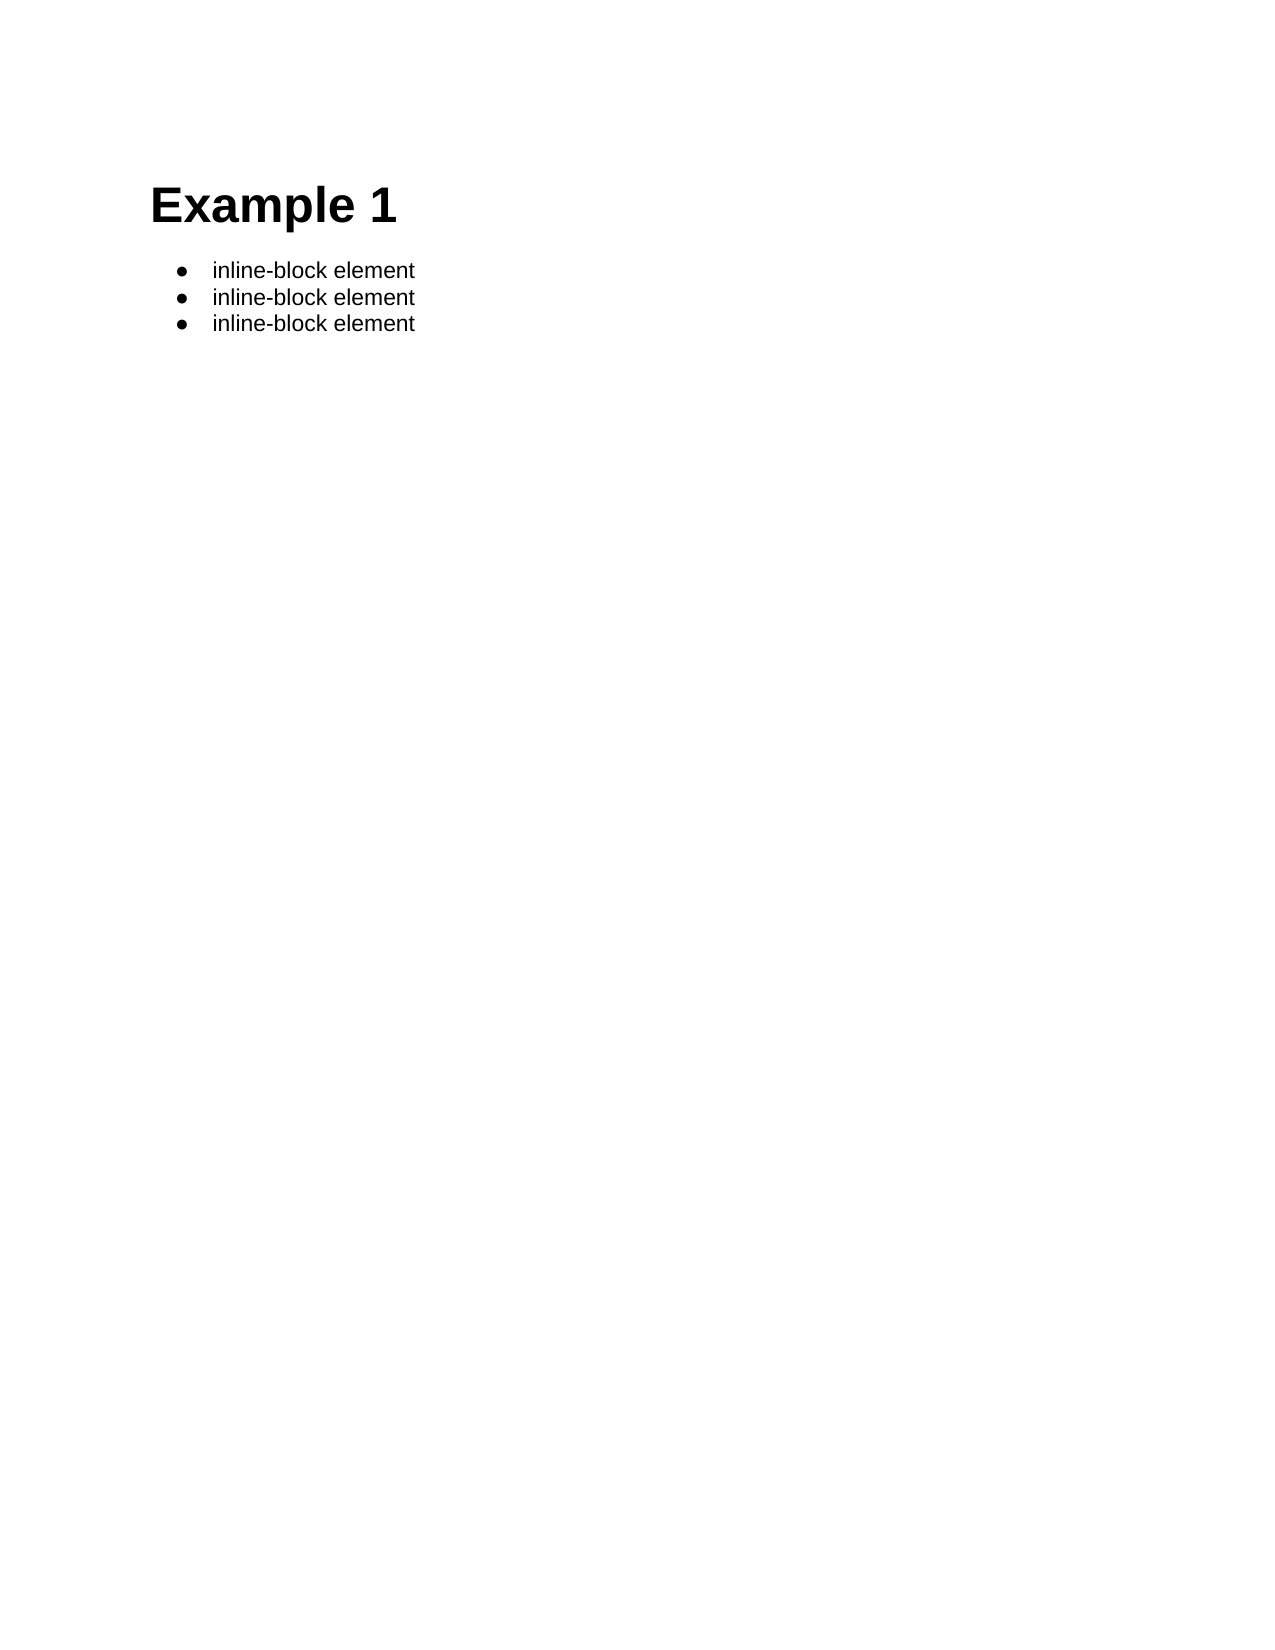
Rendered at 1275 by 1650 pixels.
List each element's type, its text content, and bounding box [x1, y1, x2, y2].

list inline-block element [175, 284, 1125, 310]
list inline-block element [175, 257, 1125, 284]
list inline-block element [175, 310, 1125, 337]
subtitle Example 1 [150, 175, 1125, 232]
